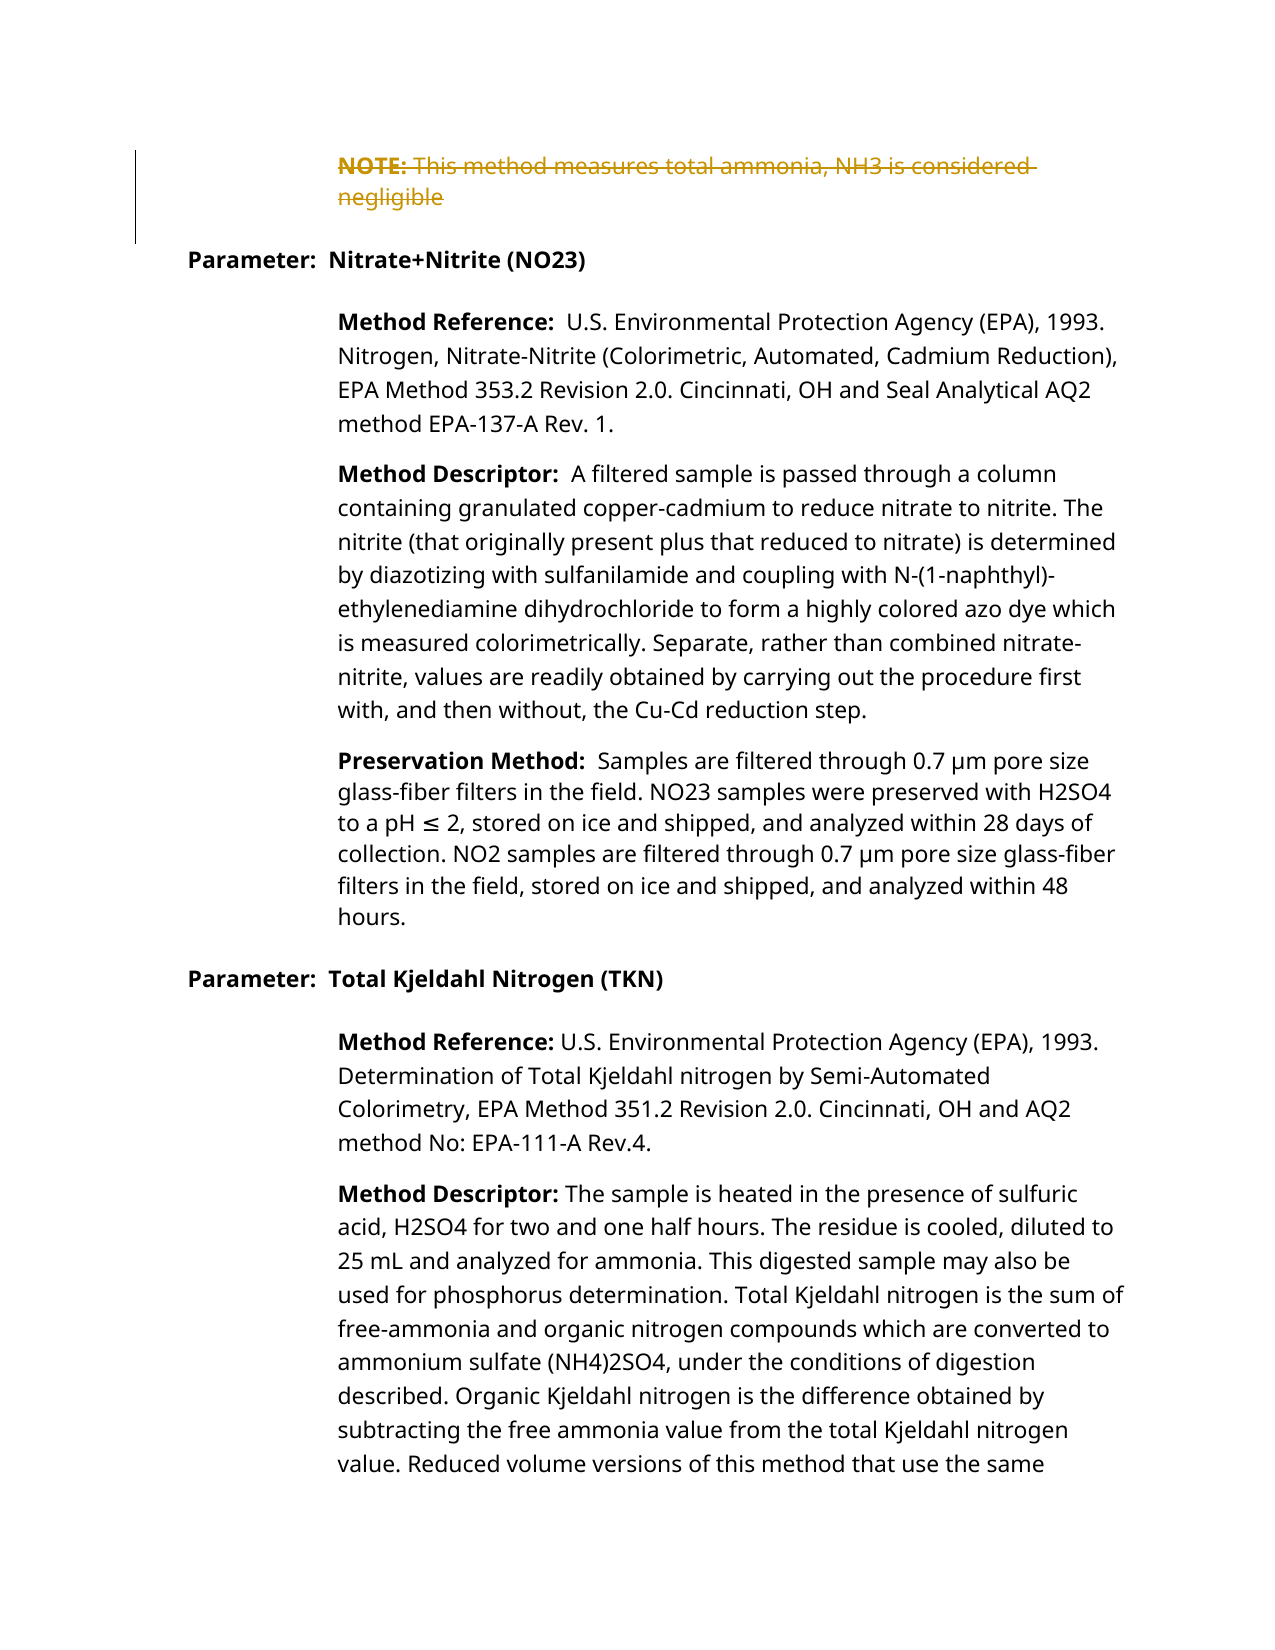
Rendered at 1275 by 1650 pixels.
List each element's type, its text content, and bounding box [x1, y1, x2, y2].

text Preservation Method: Samples are filtered through 0.7 µm pore size glass-fiber filters in the field. NO23 samples were preserved with H2SO4 to a pH ≤ 2, stored on ice and shipped, and analyzed within 28 days of collection. NO2 samples are filtered through 0.7 µm pore size glass-fiber filters in the field, stored on ice and shipped, and analyzed within 48 hours. [337, 744, 1125, 932]
text Method Descriptor: A filtered sample is passed through a column containing granulated copper-cadmium to reduce nitrate to nitrite. The nitrite (that originally present plus that reduced to nitrate) is determined by diazotizing with sulfanilamide and coupling with N-(1-naphthyl)-ethylenediamine dihydrochloride to form a highly colored azo dye which is measured colorimetrically. Separate, rather than combined nitrate-nitrite, values are readily obtained by carrying out the procedure first with, and then without, the Cu-Cd reduction step. [337, 458, 1125, 725]
text Parameter: Total Kjeldahl Nitrogen (TKN) [187, 963, 1125, 994]
text Parameter: Nitrate+Nitrite (NO23) [187, 244, 1125, 275]
text Method Reference: U.S. Environmental Protection Agency (EPA), 1993. Nitrogen, Nitrate-Nitrite (Colorimetric, Automated, Cadmium Reduction), EPA Method 353.2 Revision 2.0. Cincinnati, OH and Seal Analytical AQ2 method EPA-137-A Rev. 1. [337, 306, 1125, 439]
text Method Reference: U.S. Environmental Protection Agency (EPA), 1993. Determination of Total Kjeldahl nitrogen by Semi-Automated Colorimetry, EPA Method 351.2 Revision 2.0. Cincinnati, OH and AQ2 method No: EPA-111-A Rev.4. [337, 1026, 1125, 1158]
